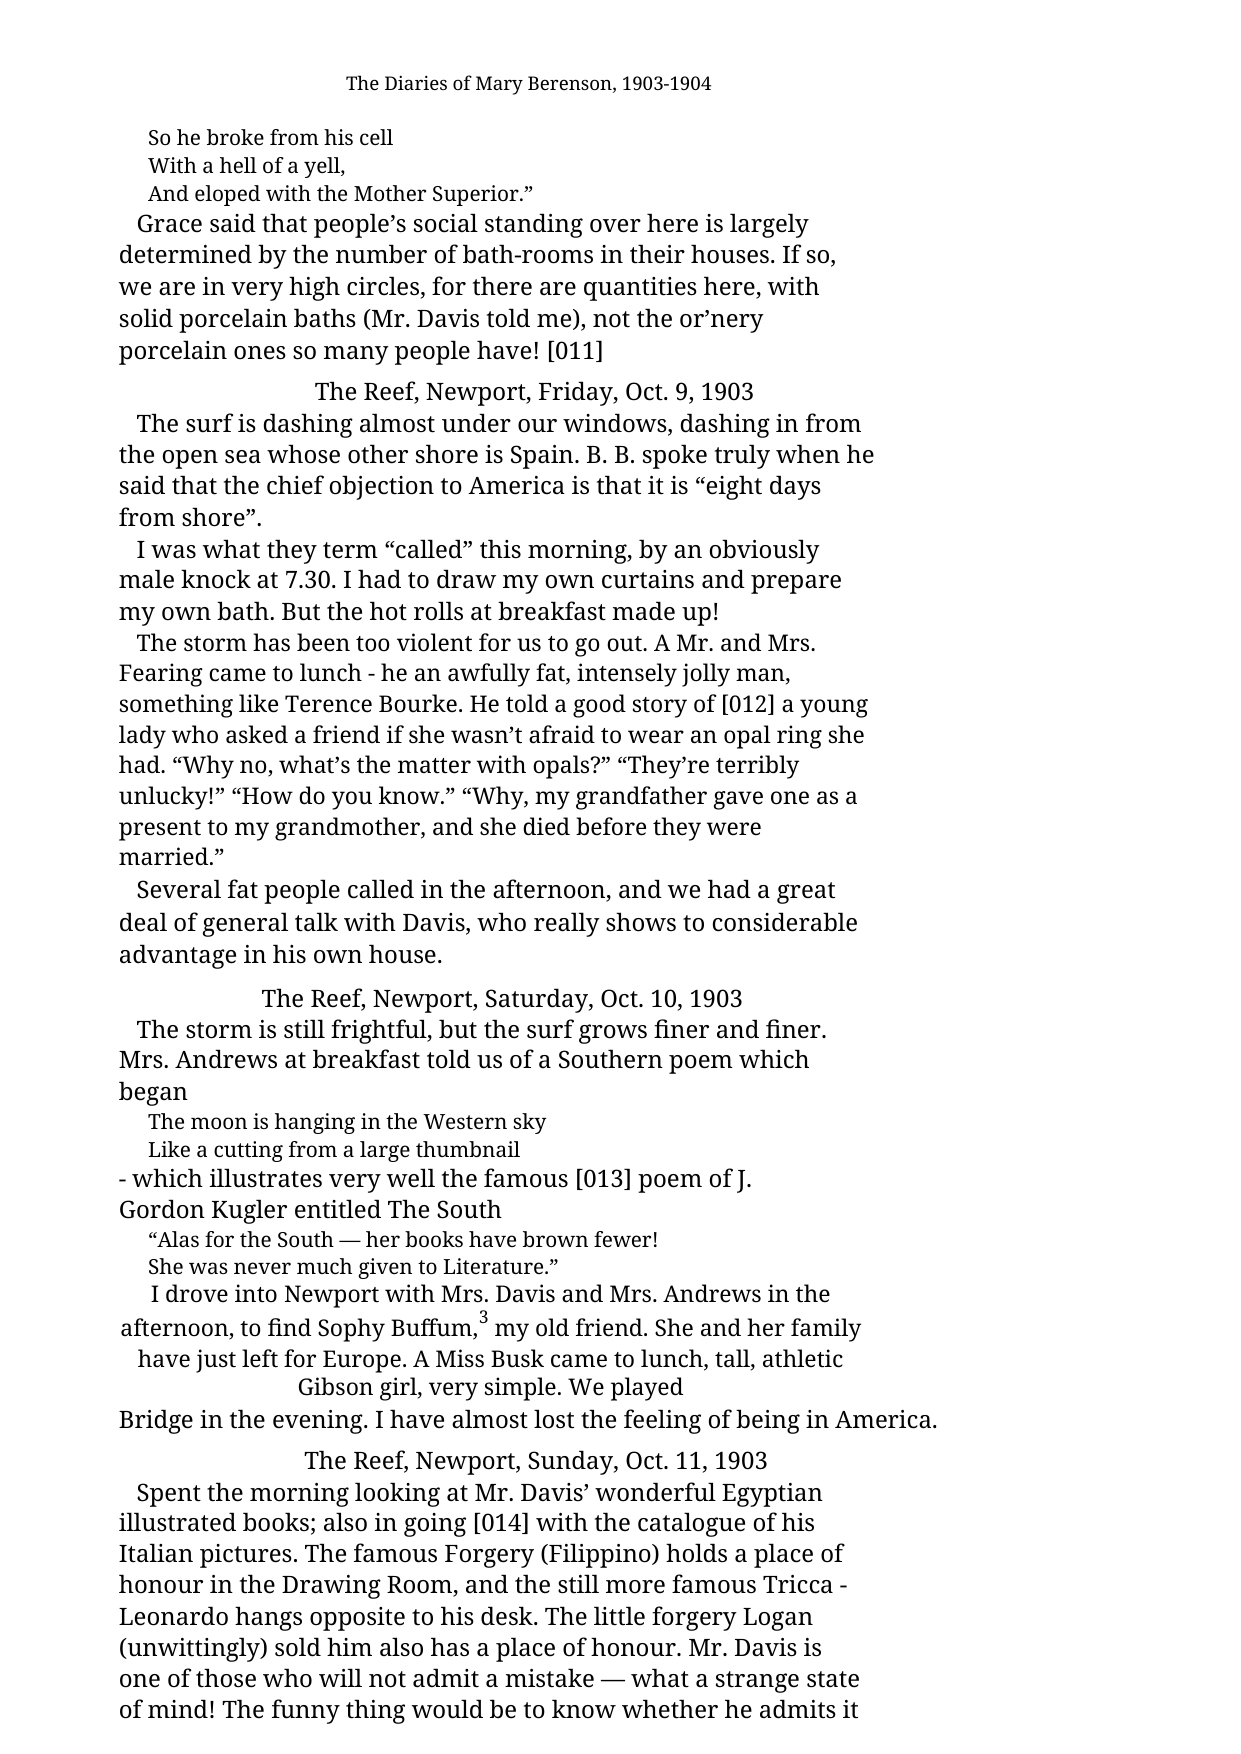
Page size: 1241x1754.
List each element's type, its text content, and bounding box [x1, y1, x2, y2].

text I drove into Newport with Mrs. Davis and Mrs. Andrews in the afternoon, to find Sophy Buffum,3 my old friend. She and her family have just left for Europe. A Miss Busk came to lunch, tall, athletic Gibson girl, very simple. We played [119, 1280, 863, 1403]
text I was what they term “called” this morning, by an obviously male knock at 7.30. I had to draw my own curtains and prepare my own bath. But the hot rolls at breakfast made up! [119, 533, 877, 627]
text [119, 1477, 867, 1725]
text The Reef, Newport, Friday, Oct. 9, 1903 [314, 375, 1090, 408]
text The Reef, Newport, Sunday, Oct. 11, 1903 [304, 1444, 1090, 1477]
text Like a cutting from a large thumbnail [148, 1135, 1090, 1162]
text The Diaries of Mary Berenson, 1903-1904 [346, 70, 1090, 96]
text And eloped with the Mother Superior.” [148, 180, 1090, 207]
text Grace said that people’s social standing over here is largely determined by the number of bath-rooms in their houses. If so, we are in very high circles, for there are quantities here, with solid porcelain baths (Mr. Davis told me), not the or’nery porcelain ones so many people have! [011] [119, 207, 875, 366]
text The storm is still frightful, but the surf grows finer and finer. Mrs. Andrews at breakfast told us of a Southern poem which began [119, 1014, 863, 1107]
text She was never much given to Literature.” [148, 1253, 1090, 1280]
text The surf is dashing almost under our windows, dashing in from the open sea whose other shore is Spain. B. B. spoke truly when he said that the chief objection to America is that it is “eight days from shore”. [119, 408, 881, 533]
text The storm has been too violent for us to go out. A Mr. and Mrs. Fearing came to lunch - he an awfully fat, intensely jolly man, something like Terence Bourke. He told a good story of [012] a young lady who asked a friend if she wasn’t afraid to wear an opal ring she had. “Why no, what’s the matter with opals?” “They’re terribly unlucky!” “How do you know.” “Why, my grandfather gave one as a present to my grandmother, and she died before they were married.” [119, 627, 871, 872]
text The moon is hanging in the Western sky [148, 1107, 1090, 1135]
text The Reef, Newport, Saturday, Oct. 10, 1903 [119, 981, 886, 1014]
text Several fat people called in the afternoon, and we had a great deal of general talk with Davis, who really shows to considerable advantage in his own house. [119, 873, 883, 971]
text Bridge in the evening. I have almost lost the feeling of being in America. [119, 1403, 1090, 1435]
text So he broke from his cell [148, 123, 1090, 151]
text “Alas for the South — her books have brown fewer! [148, 1225, 1090, 1253]
text - which illustrates very well the famous [013] poem of J. Gordon Kugler entitled The South [119, 1162, 821, 1225]
text With a hell of a yell, [148, 151, 1090, 180]
